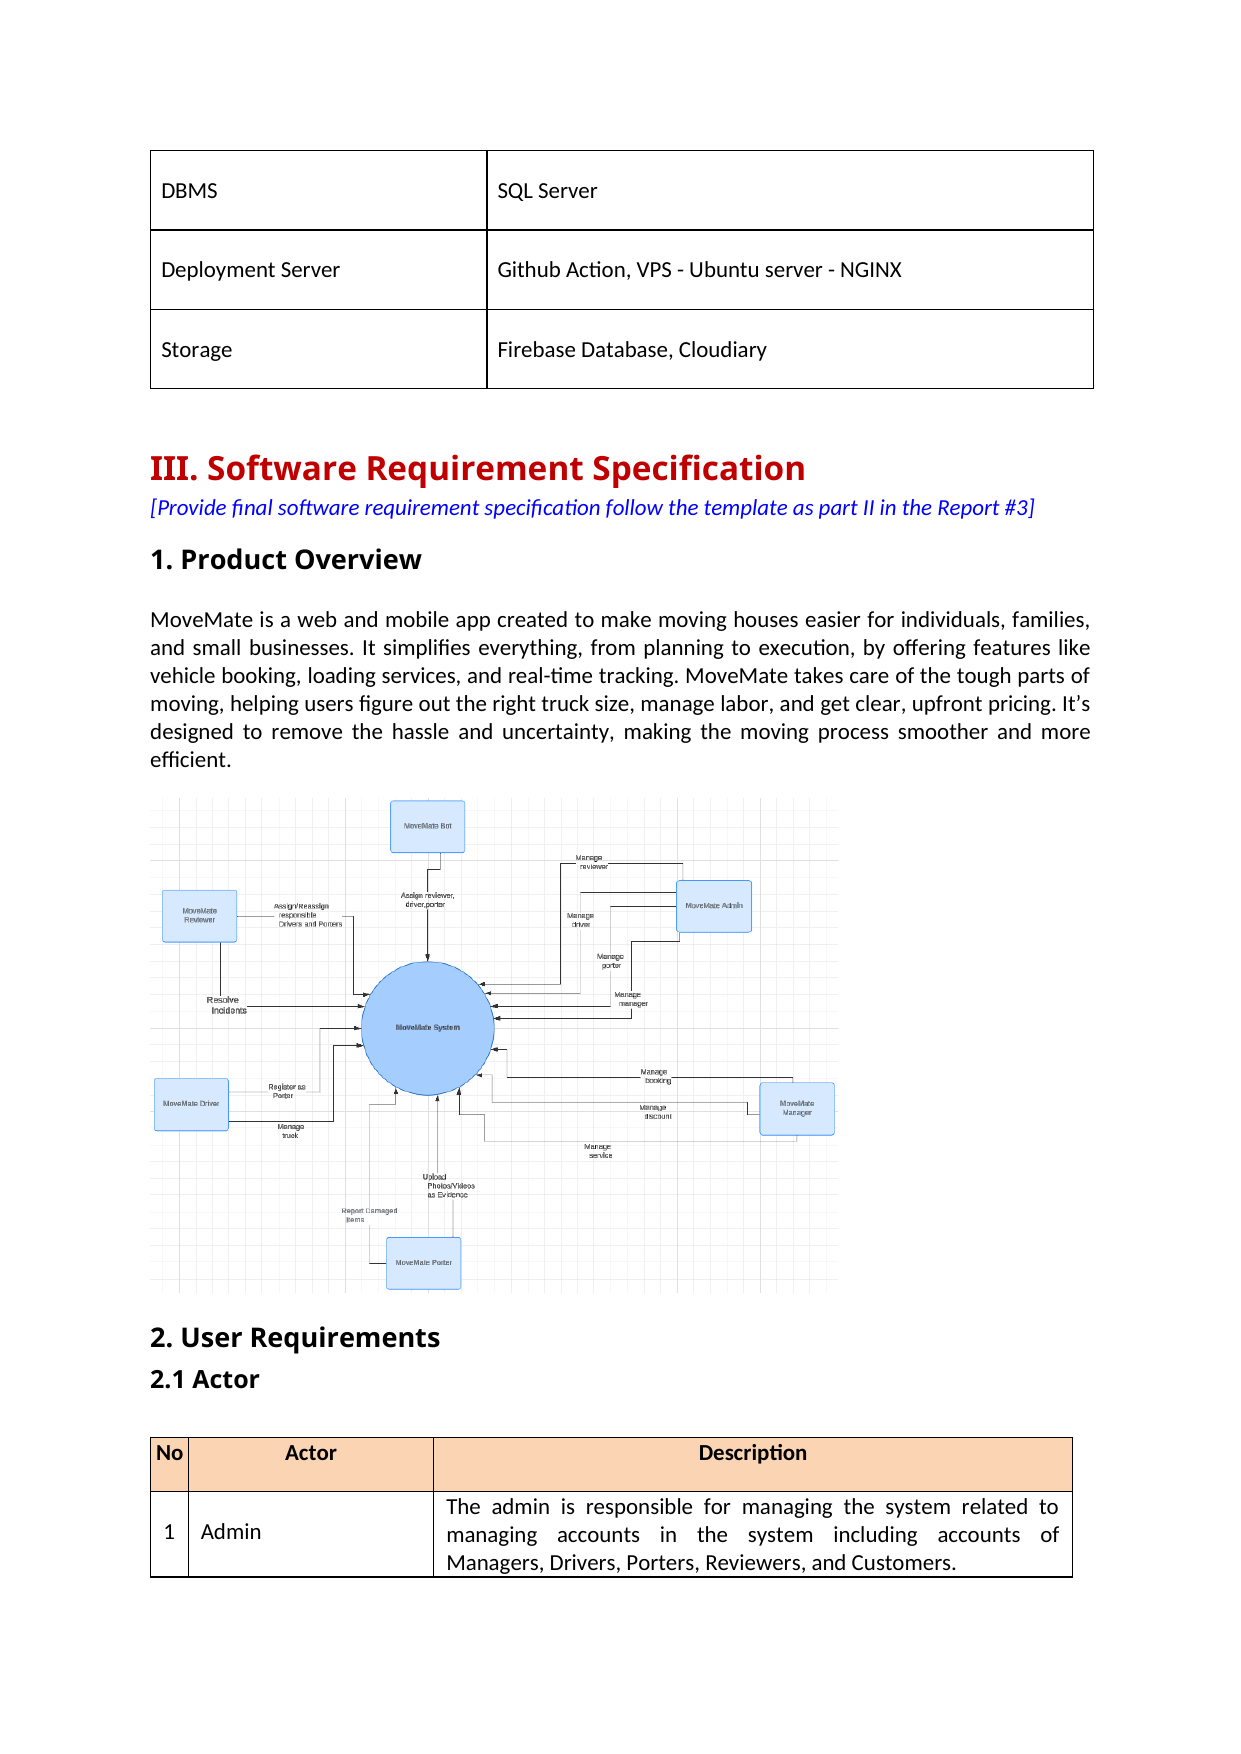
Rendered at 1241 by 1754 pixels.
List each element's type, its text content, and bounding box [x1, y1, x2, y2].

subtitle 1. Product Overview [150, 540, 1093, 577]
table_cell Storage [151, 310, 486, 388]
table_cell Admin [189, 1492, 433, 1576]
subtitle 2.1 Actor [150, 1362, 1093, 1396]
table_cell 1 [151, 1492, 188, 1576]
table_cell DBMS [151, 151, 486, 229]
table_cell SQL Server [488, 151, 1093, 229]
subtitle III. Software Requirement Specification [150, 444, 1093, 490]
table_header Description [434, 1438, 1072, 1491]
text MoveMate is a web and mobile app created to make moving houses easier for individuals, families, and small businesses. It simplifies everything, from planning to execution, by offering features like vehicle booking, loading services, and real-time tracking. MoveMate takes care of the tough parts of moving, helping users figure out the right truck size, manage labor, and get clear, upfront pricing. It’s designed to remove the hassle and uncertainty, making the moving process smoother and more efficient. [150, 605, 1093, 773]
text [Provide final software requirement specification follow the template as part II in the Report #3] [150, 493, 1093, 521]
table_header Actor [189, 1438, 433, 1491]
subtitle 2. User Requirements [150, 1318, 1093, 1355]
table_header No [151, 1438, 188, 1491]
table_cell Github Action, VPS - Ubuntu server - NGINX [488, 231, 1093, 308]
table_cell The admin is responsible for managing the system related to managing accounts in the system including accounts of Managers, Drivers, Porters, Reviewers, and Customers. [434, 1492, 1072, 1576]
table_cell Deployment Server [151, 231, 486, 308]
table_cell Firebase Database, Cloudiary [488, 310, 1093, 388]
picture [150, 798, 839, 1293]
